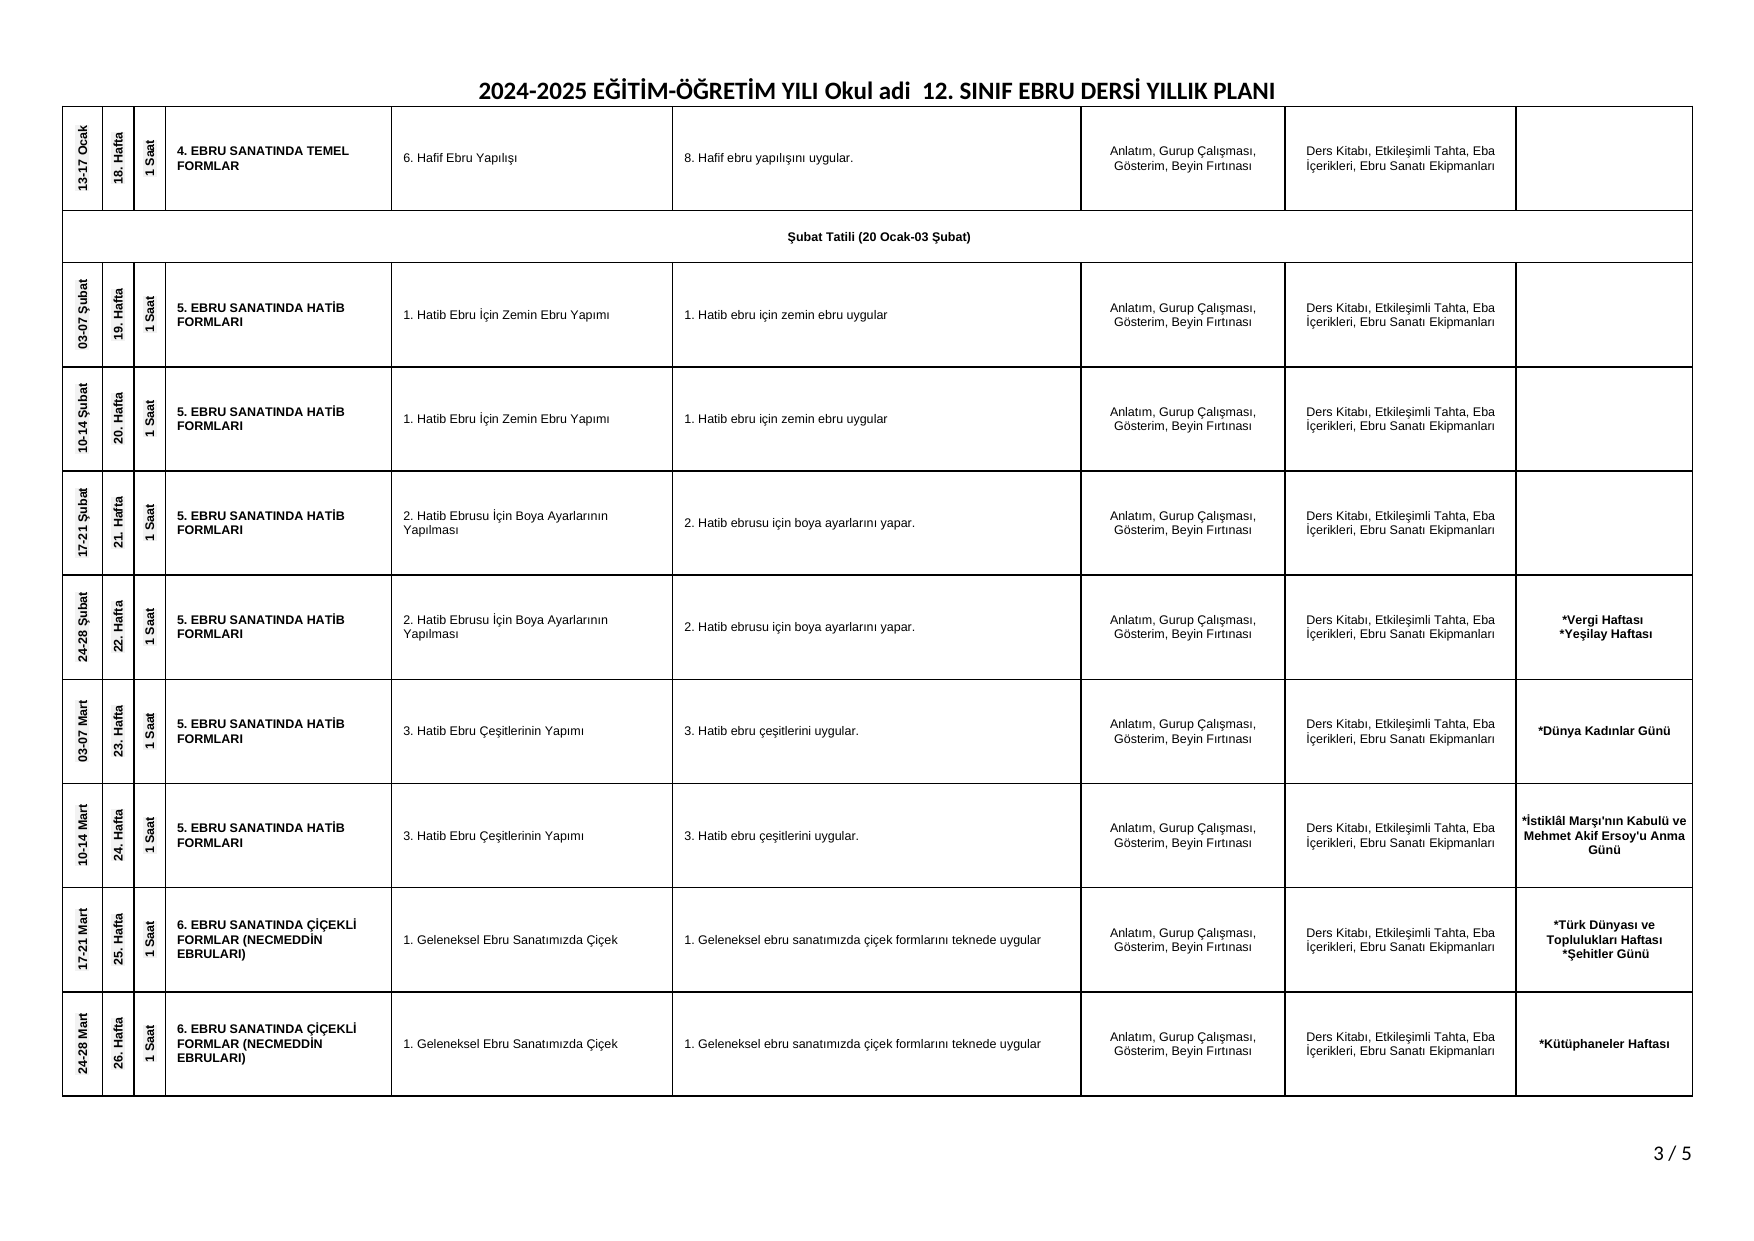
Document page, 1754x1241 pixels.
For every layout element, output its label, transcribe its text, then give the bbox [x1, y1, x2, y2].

table_cell 6. Hafif Ebru Yapılışı [392, 107, 672, 210]
table_cell 20. Hafta [103, 368, 133, 470]
table_cell 1. Hatib ebru için zemin ebru uygular [673, 263, 1080, 366]
table_cell 5. EBRU SANATINDA HATİB FORMLARI [166, 680, 391, 783]
table_cell 2. Hatib Ebrusu İçin Boya Ayarlarının Yapılması [392, 472, 672, 574]
table_cell 1 Saat [135, 680, 165, 783]
table_cell 5. EBRU SANATINDA HATİB FORMLARI [166, 263, 391, 366]
table_cell Şubat Tatili (20 Ocak-03 Şubat) [63, 211, 1692, 262]
table_cell 1. Hatib Ebru İçin Zemin Ebru Yapımı [392, 368, 672, 470]
table_cell 2. Hatib Ebrusu İçin Boya Ayarlarının Yapılması [392, 576, 672, 678]
table_cell 10-14 Şubat [63, 368, 102, 470]
table_cell Ders Kitabı, Etkileşimli Tahta, Eba İçerikleri, Ebru Sanatı Ekipmanları [1286, 576, 1515, 678]
table_cell [1517, 368, 1692, 470]
table_cell 1. Hatib ebru için zemin ebru uygular [673, 368, 1080, 470]
table_cell *Vergi Haftası *Yeşilay Haftası [1517, 576, 1692, 678]
table_cell 26. Hafta [103, 993, 133, 1095]
table_cell 8. Hafif ebru yapılışını uygular. [673, 107, 1080, 210]
table_cell Anlatım, Gurup Çalışması, Gösterim, Beyin Fırtınası [1082, 472, 1284, 574]
table_cell 24. Hafta [103, 784, 133, 887]
table_cell 3. Hatib ebru çeşitlerini uygular. [673, 784, 1080, 887]
table_cell Ders Kitabı, Etkileşimli Tahta, Eba İçerikleri, Ebru Sanatı Ekipmanları [1286, 472, 1515, 574]
table_cell Anlatım, Gurup Çalışması, Gösterim, Beyin Fırtınası [1082, 888, 1284, 991]
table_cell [1286, 107, 1515, 210]
table_cell 18. Hafta [103, 107, 133, 210]
table_cell Anlatım, Gurup Çalışması, Gösterim, Beyin Fırtınası [1082, 263, 1284, 366]
table_cell 03-07 Mart [63, 680, 102, 783]
table_cell 2. Hatib ebrusu için boya ayarlarını yapar. [673, 576, 1080, 678]
table_cell *Dünya Kadınlar Günü [1517, 680, 1692, 783]
table_cell Ders Kitabı, Etkileşimli Tahta, Eba İçerikleri, Ebru Sanatı Ekipmanları [1286, 263, 1515, 366]
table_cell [1286, 993, 1515, 1095]
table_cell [1082, 107, 1284, 210]
table_cell [1517, 472, 1692, 574]
table_cell 3. Hatib ebru çeşitlerini uygular. [673, 680, 1080, 783]
table_cell 1. Hatib Ebru İçin Zemin Ebru Yapımı [392, 263, 672, 366]
table_cell 3. Hatib Ebru Çeşitlerinin Yapımı [392, 680, 672, 783]
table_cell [1082, 993, 1284, 1095]
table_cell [166, 107, 391, 210]
table_cell 5. EBRU SANATINDA HATİB FORMLARI [166, 472, 391, 574]
table_cell 1 Saat [135, 888, 165, 991]
table_cell 24-28 Mart [63, 993, 102, 1095]
table_cell 03-07 Şubat [63, 263, 102, 366]
table_cell Anlatım, Gurup Çalışması, Gösterim, Beyin Fırtınası [1082, 784, 1284, 887]
table_cell *Türk Dünyası ve Toplulukları Haftası *Şehitler Günü [1517, 888, 1692, 991]
table_cell *Kütüphaneler Haftası [1517, 993, 1692, 1095]
table_cell 1 Saat [135, 993, 165, 1095]
table_cell 21. Hafta [103, 472, 133, 574]
table_cell 2. Hatib ebrusu için boya ayarlarını yapar. [673, 472, 1080, 574]
table_cell 5. EBRU SANATINDA HATİB FORMLARI [166, 576, 391, 678]
table_cell 1. Geleneksel ebru sanatımızda çiçek formlarını teknede uygular [673, 888, 1080, 991]
table_cell 1 Saat [135, 107, 165, 210]
table_cell Anlatım, Gurup Çalışması, Gösterim, Beyin Fırtınası [1082, 576, 1284, 678]
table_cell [166, 993, 391, 1095]
table_cell 1. Geleneksel Ebru Sanatımızda Çiçek [392, 993, 672, 1095]
table_cell 17-21 Mart [63, 888, 102, 991]
table_cell 23. Hafta [103, 680, 133, 783]
table_cell Ders Kitabı, Etkileşimli Tahta, Eba İçerikleri, Ebru Sanatı Ekipmanları [1286, 888, 1515, 991]
table_cell 5. EBRU SANATINDA HATİB FORMLARI [166, 784, 391, 887]
table_cell Anlatım, Gurup Çalışması, Gösterim, Beyin Fırtınası [1082, 680, 1284, 783]
table_cell 13-17 Ocak [63, 107, 102, 210]
table_cell [1517, 107, 1692, 210]
table_cell Anlatım, Gurup Çalışması, Gösterim, Beyin Fırtınası [1082, 368, 1284, 470]
table_cell Ders Kitabı, Etkileşimli Tahta, Eba İçerikleri, Ebru Sanatı Ekipmanları [1286, 680, 1515, 783]
table_cell 24-28 Şubat [63, 576, 102, 678]
table_cell 25. Hafta [103, 888, 133, 991]
table_cell 10-14 Mart [63, 784, 102, 887]
table_cell Ders Kitabı, Etkileşimli Tahta, Eba İçerikleri, Ebru Sanatı Ekipmanları [1286, 784, 1515, 887]
table_cell 1 Saat [135, 472, 165, 574]
table_cell 22. Hafta [103, 576, 133, 678]
table_cell 3. Hatib Ebru Çeşitlerinin Yapımı [392, 784, 672, 887]
table_cell [1517, 263, 1692, 366]
table_cell 6. EBRU SANATINDA ÇİÇEKLİ FORMLAR (NECMEDDİN EBRULARI) [166, 888, 391, 991]
table_cell 17-21 Şubat [63, 472, 102, 574]
table_cell 1 Saat [135, 784, 165, 887]
table_cell 5. EBRU SANATINDA HATİB FORMLARI [166, 368, 391, 470]
table_cell 1. Geleneksel Ebru Sanatımızda Çiçek [392, 888, 672, 991]
table_cell 1 Saat [135, 368, 165, 470]
table_cell Ders Kitabı, Etkileşimli Tahta, Eba İçerikleri, Ebru Sanatı Ekipmanları [1286, 368, 1515, 470]
table_cell *İstiklâl Marşı'nın Kabulü ve Mehmet Akif Ersoy'u Anma Günü [1517, 784, 1692, 887]
table_cell 1 Saat [135, 576, 165, 678]
table_cell 19. Hafta [103, 263, 133, 366]
table_cell 1 Saat [135, 263, 165, 366]
table_cell 1. Geleneksel ebru sanatımızda çiçek formlarını teknede uygular [673, 993, 1080, 1095]
